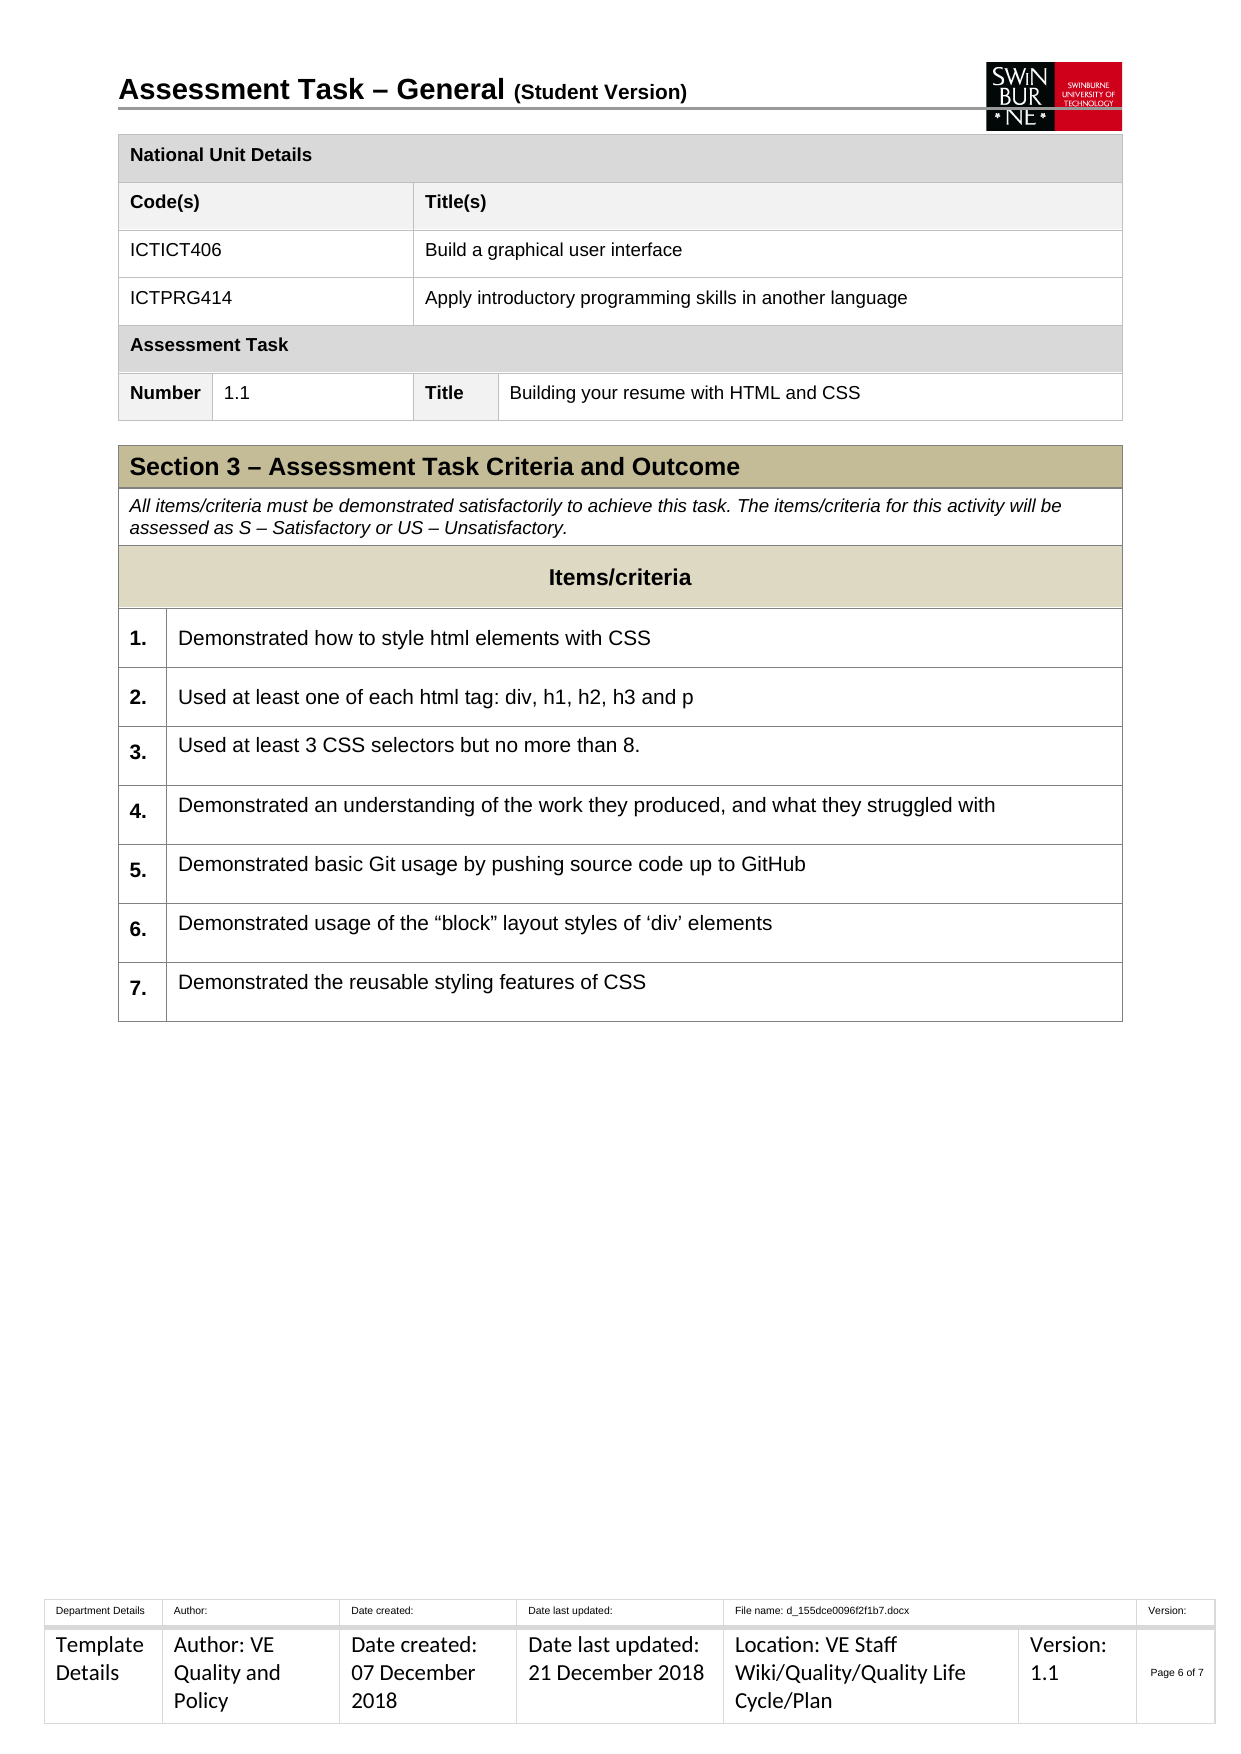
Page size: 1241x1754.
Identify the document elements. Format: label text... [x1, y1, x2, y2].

table_cell 5. [119, 845, 166, 903]
table_cell Demonstrated usage of the “block” layout styles of ‘div’ elements [167, 904, 1122, 962]
picture [986, 62, 1123, 131]
table_cell All items/criteria must be demonstrated satisfactorily to achieve this task. The items/criteria for this activity will be assessed as S – Satisfactory or US – Unsatisfactory. [119, 489, 1122, 544]
table_cell Used at least one of each html tag: div, h1, h2, h3 and p [167, 668, 1122, 726]
table_cell 4. [119, 786, 166, 844]
table_cell Demonstrated basic Git usage by pushing source code up to GitHub [167, 845, 1122, 903]
table_cell 1. [119, 609, 166, 666]
table_cell Items/criteria [119, 546, 1122, 607]
table_cell 7. [119, 963, 166, 1021]
table_cell 2. [119, 668, 166, 726]
table_cell Demonstrated an understanding of the work they produced, and what they struggled with [167, 786, 1122, 844]
table_cell 3. [119, 727, 166, 784]
table_cell Demonstrated how to style html elements with CSS [167, 609, 1122, 666]
table_header Section 3 – Assessment Task Criteria and Outcome [119, 446, 1122, 487]
table_cell Demonstrated the reusable styling features of CSS [167, 963, 1122, 1021]
table_cell Used at least 3 CSS selectors but no more than 8. [167, 727, 1122, 784]
table_cell 6. [119, 904, 166, 962]
